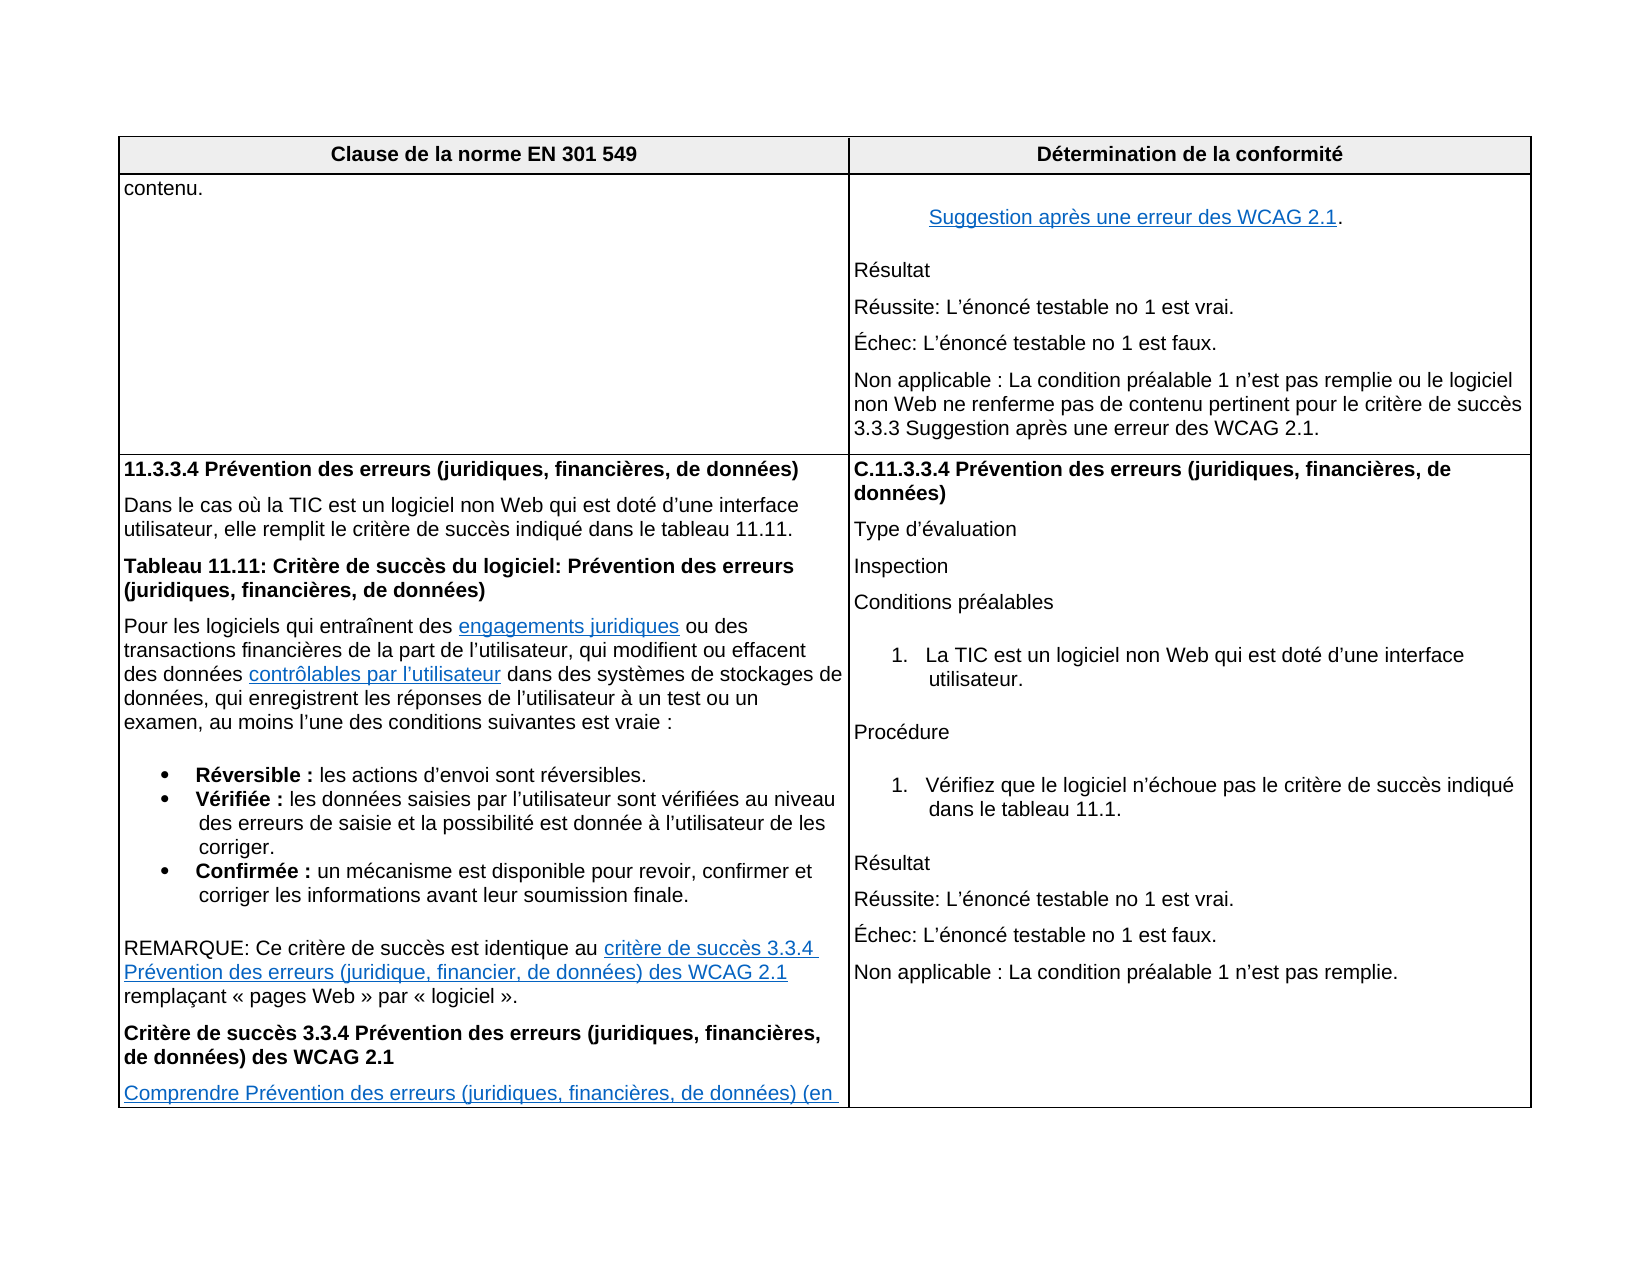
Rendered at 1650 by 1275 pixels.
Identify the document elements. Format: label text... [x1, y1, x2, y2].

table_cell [120, 455, 848, 1106]
table_header Clause de la norme EN 301 549 [120, 137, 849, 173]
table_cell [120, 175, 848, 453]
table_header Détermination de la conformité [850, 137, 1530, 173]
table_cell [850, 175, 1530, 453]
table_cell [850, 455, 1530, 1106]
